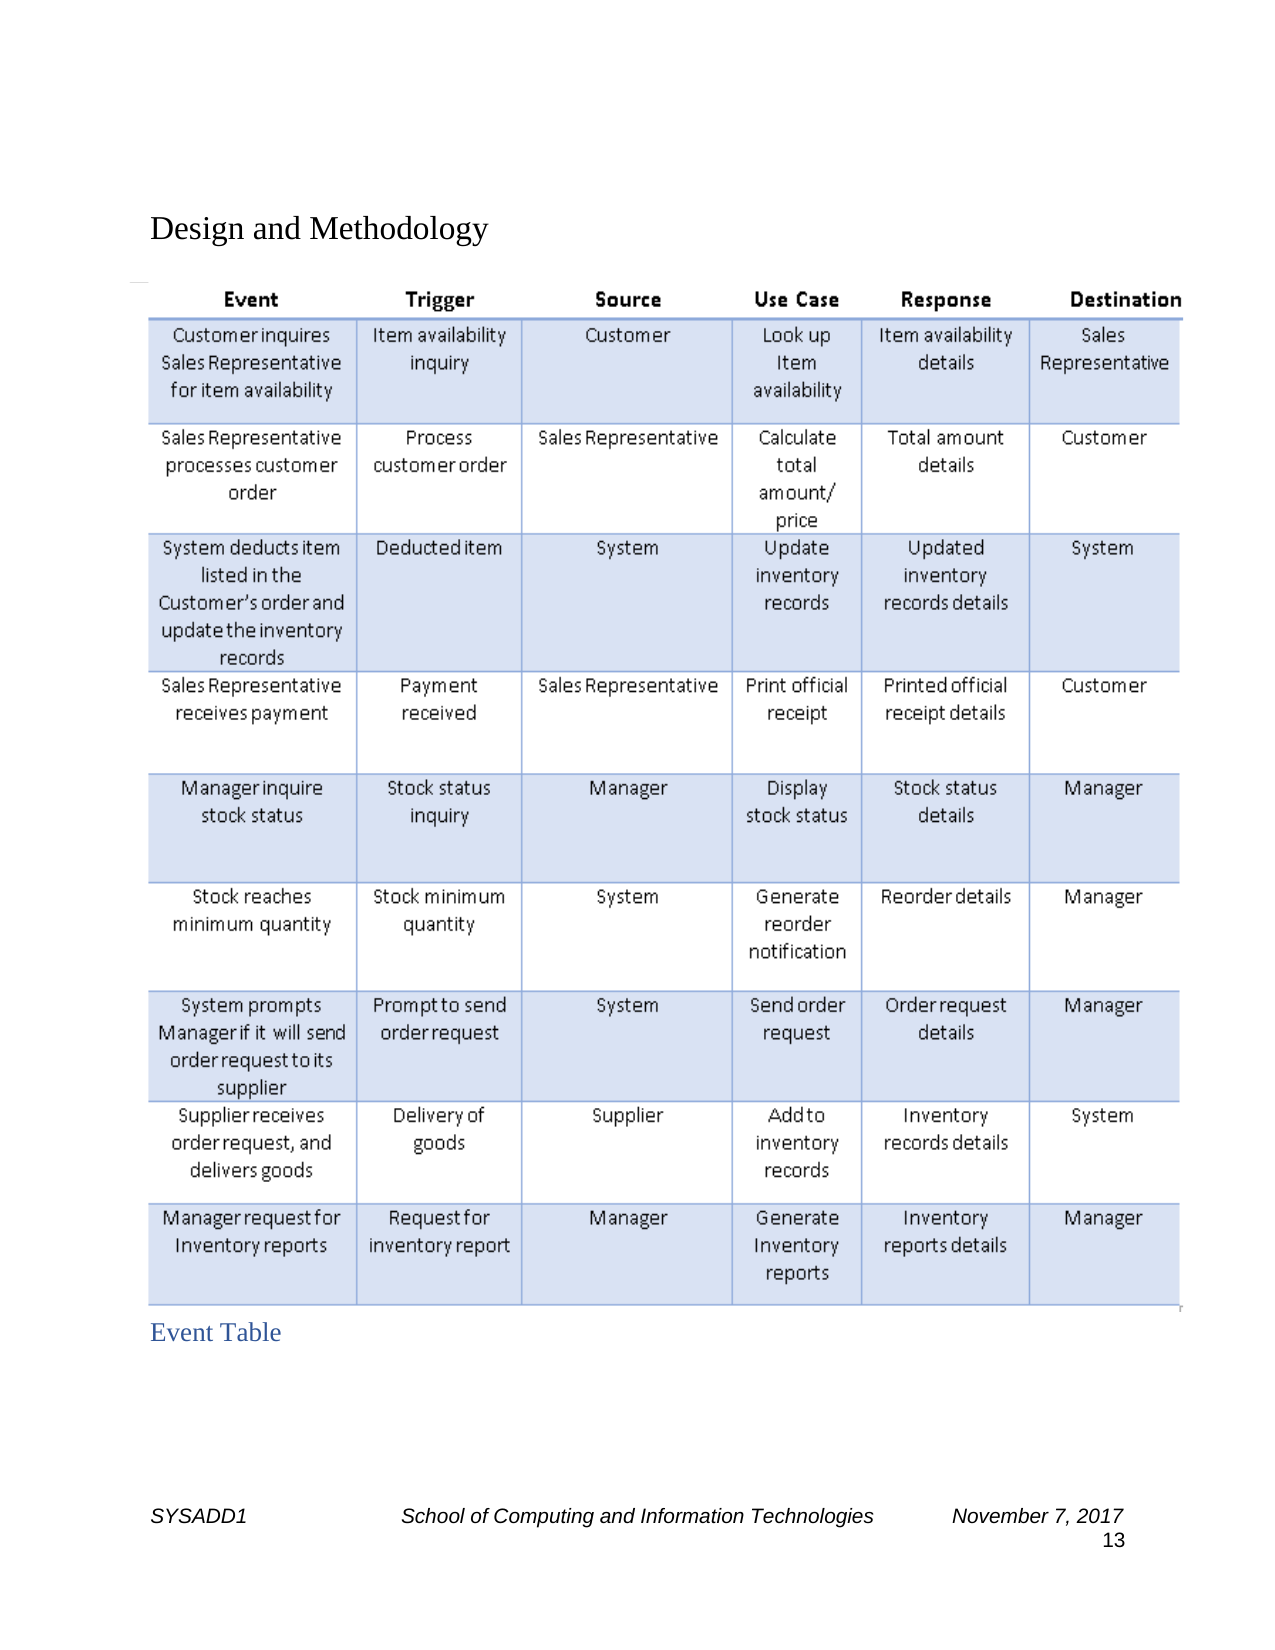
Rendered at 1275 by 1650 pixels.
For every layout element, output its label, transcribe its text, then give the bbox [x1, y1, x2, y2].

picture [123, 282, 1184, 1312]
subtitle Event Table [150, 1312, 1125, 1347]
subtitle Design and Methodology [150, 208, 1125, 246]
